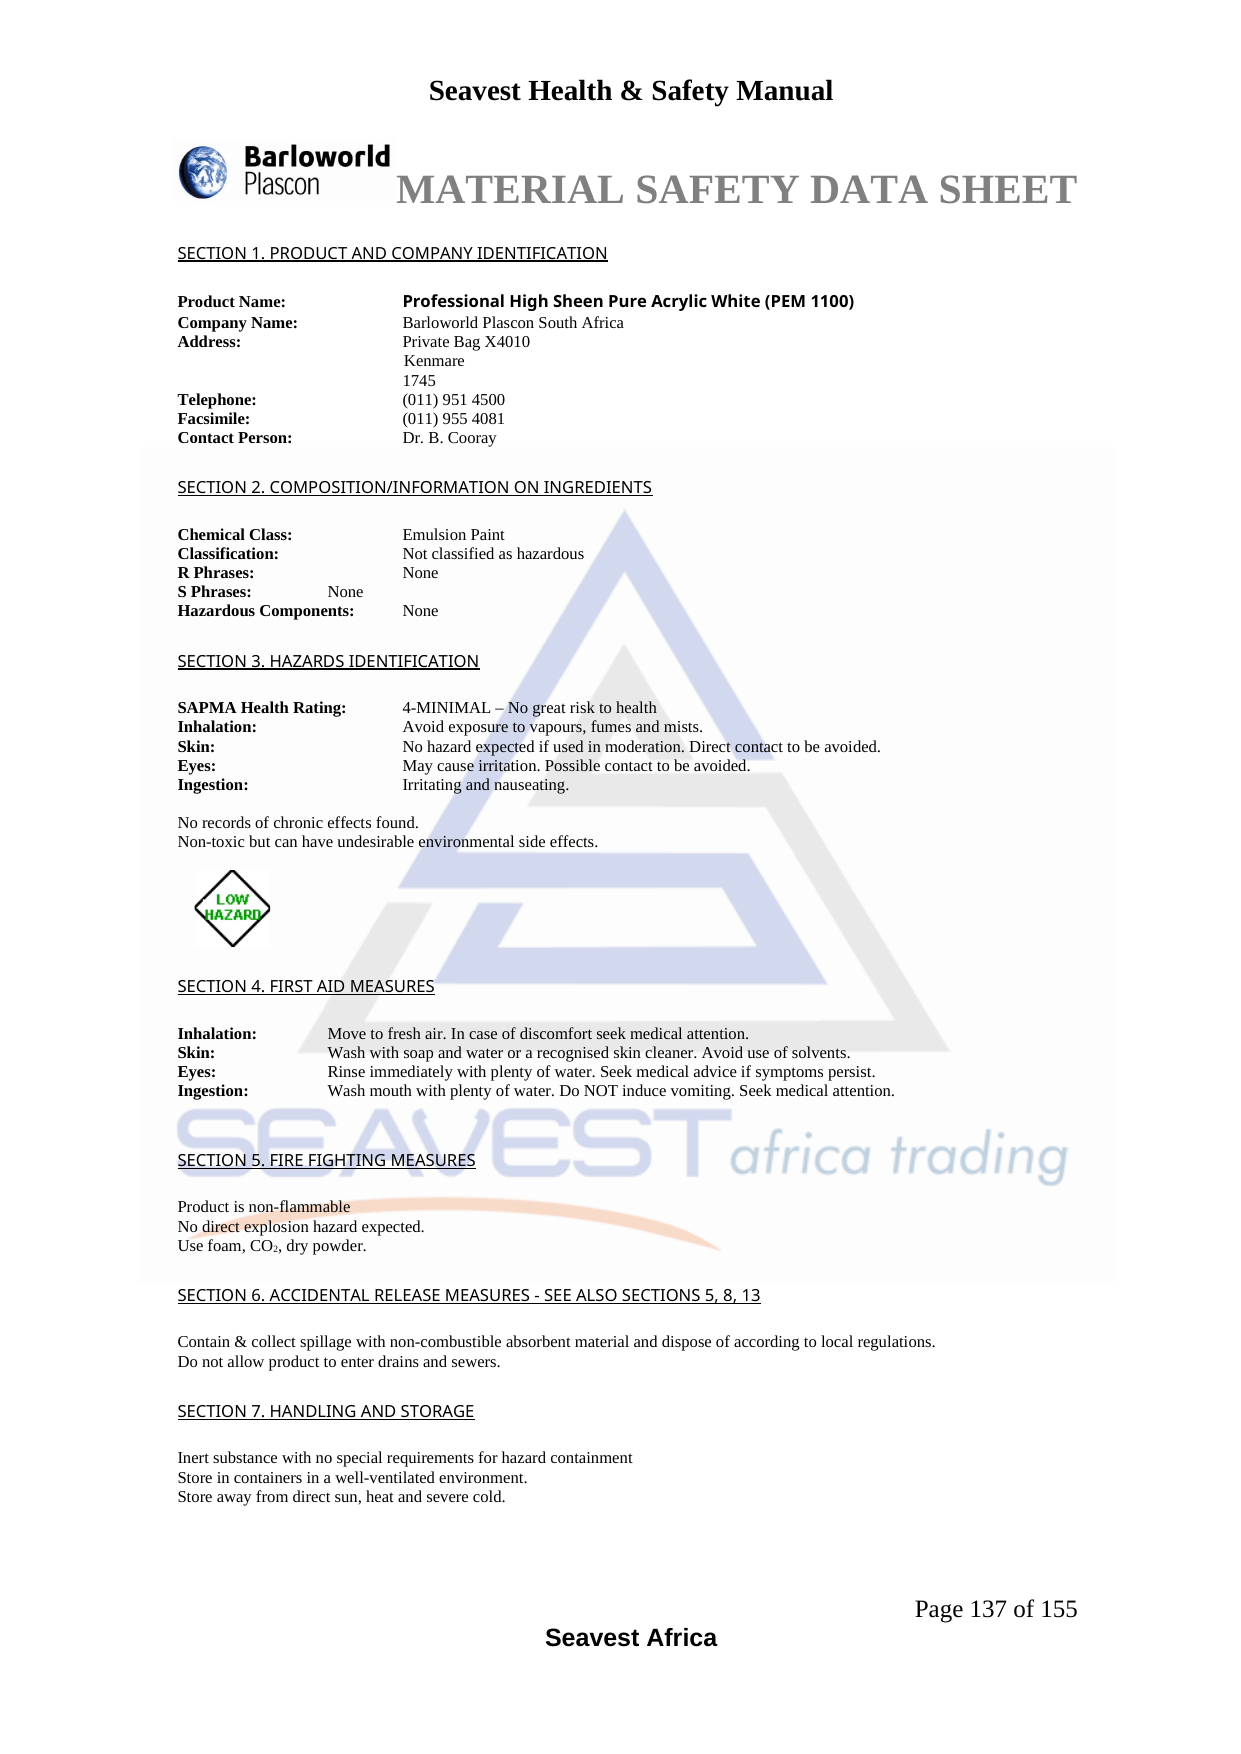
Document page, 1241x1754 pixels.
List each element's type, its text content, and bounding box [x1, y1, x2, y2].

text Product is non-flammable [177, 1197, 1078, 1216]
text Ingestion: Irritating and nauseating. [177, 775, 1078, 794]
text Ingestion: Wash mouth with plenty of water. Do NOT induce vomiting. Seek medical attention. [177, 1081, 1078, 1100]
text Eyes: Rinse immediately with plenty of water. Seek medical advice if symptoms persist. [177, 1062, 1078, 1081]
text Skin: Wash with soap and water or a recognised skin cleaner. Avoid use of solvents. [177, 1043, 1078, 1062]
text Telephone: (011) 951 4500 [177, 389, 1078, 409]
subtitle SECTION 1. PRODUCT AND COMPANY IDENTIFICATION [177, 212, 1078, 271]
text Contain & collect spillage with non-combustible absorbent material and dispose of according to local regulations. [177, 1332, 1078, 1351]
text Store in containers in a well-ventilated environment. [177, 1467, 1078, 1487]
text Classification: Not classified as hazardous [177, 544, 1078, 563]
text Do not allow product to enter drains and sewers. [177, 1351, 1078, 1371]
text Address: Private Bag X4010 [177, 332, 1078, 351]
text 1745 [177, 370, 1078, 389]
text Store away from direct sun, heat and severe cold. [177, 1487, 1078, 1506]
text Inhalation: Avoid exposure to vapours, fumes and mists. [177, 717, 1078, 736]
subtitle SECTION 4. FIRST AID MEASURES [177, 946, 1078, 1004]
text Inhalation: Move to fresh air. In case of discomfort seek medical attention. [177, 1024, 1078, 1043]
picture [139, 447, 1115, 1283]
text Company Name: Barloworld Plascon South Africa [177, 313, 1078, 332]
text Chemical Class: Emulsion Paint [177, 524, 1078, 544]
text SAPMA Health Rating: 4-MINIMAL – No great risk to health [177, 698, 1078, 717]
subtitle SECTION 5. FIRE FIGHTING MEASURES [177, 1119, 1078, 1178]
text MATERIAL SAFETY DATA SHEET [177, 164, 1078, 212]
text R Phrases: None [177, 563, 1078, 582]
text No direct explosion hazard expected. [177, 1216, 1078, 1236]
subtitle SECTION 6. ACCIDENTAL RELEASE MEASURES - SEE ALSO SECTIONS 5, 8, 13 [177, 1255, 1078, 1313]
text Non-toxic but can have undesirable environmental side effects. [177, 832, 1078, 851]
text Facsimile: (011) 955 4081 [177, 409, 1078, 428]
text Use foam, CO2, dry powder. [177, 1236, 1078, 1255]
text Contact Person: Dr. B. Cooray [177, 428, 1078, 447]
text No records of chronic effects found. [177, 813, 1078, 832]
subtitle SECTION 2. COMPOSITION/INFORMATION ON INGREDIENTS [177, 447, 1078, 505]
subtitle SECTION 7. HANDLING AND STORAGE [177, 1371, 1078, 1429]
text Kenmare [177, 351, 1078, 370]
text Skin: No hazard expected if used in moderation. Direct contact to be avoided. [177, 736, 1078, 756]
text S Phrases: None [177, 582, 1078, 601]
text Product Name: Professional High Sheen Pure Acrylic White (PEM 1100) [177, 290, 1078, 313]
subtitle SECTION 3. HAZARDS IDENTIFICATION [177, 620, 1078, 679]
text Inert substance with no special requirements for hazard containment [177, 1448, 1078, 1467]
text Eyes: May cause irritation. Possible contact to be avoided. [177, 756, 1078, 775]
text Hazardous Components: None [177, 601, 1078, 620]
